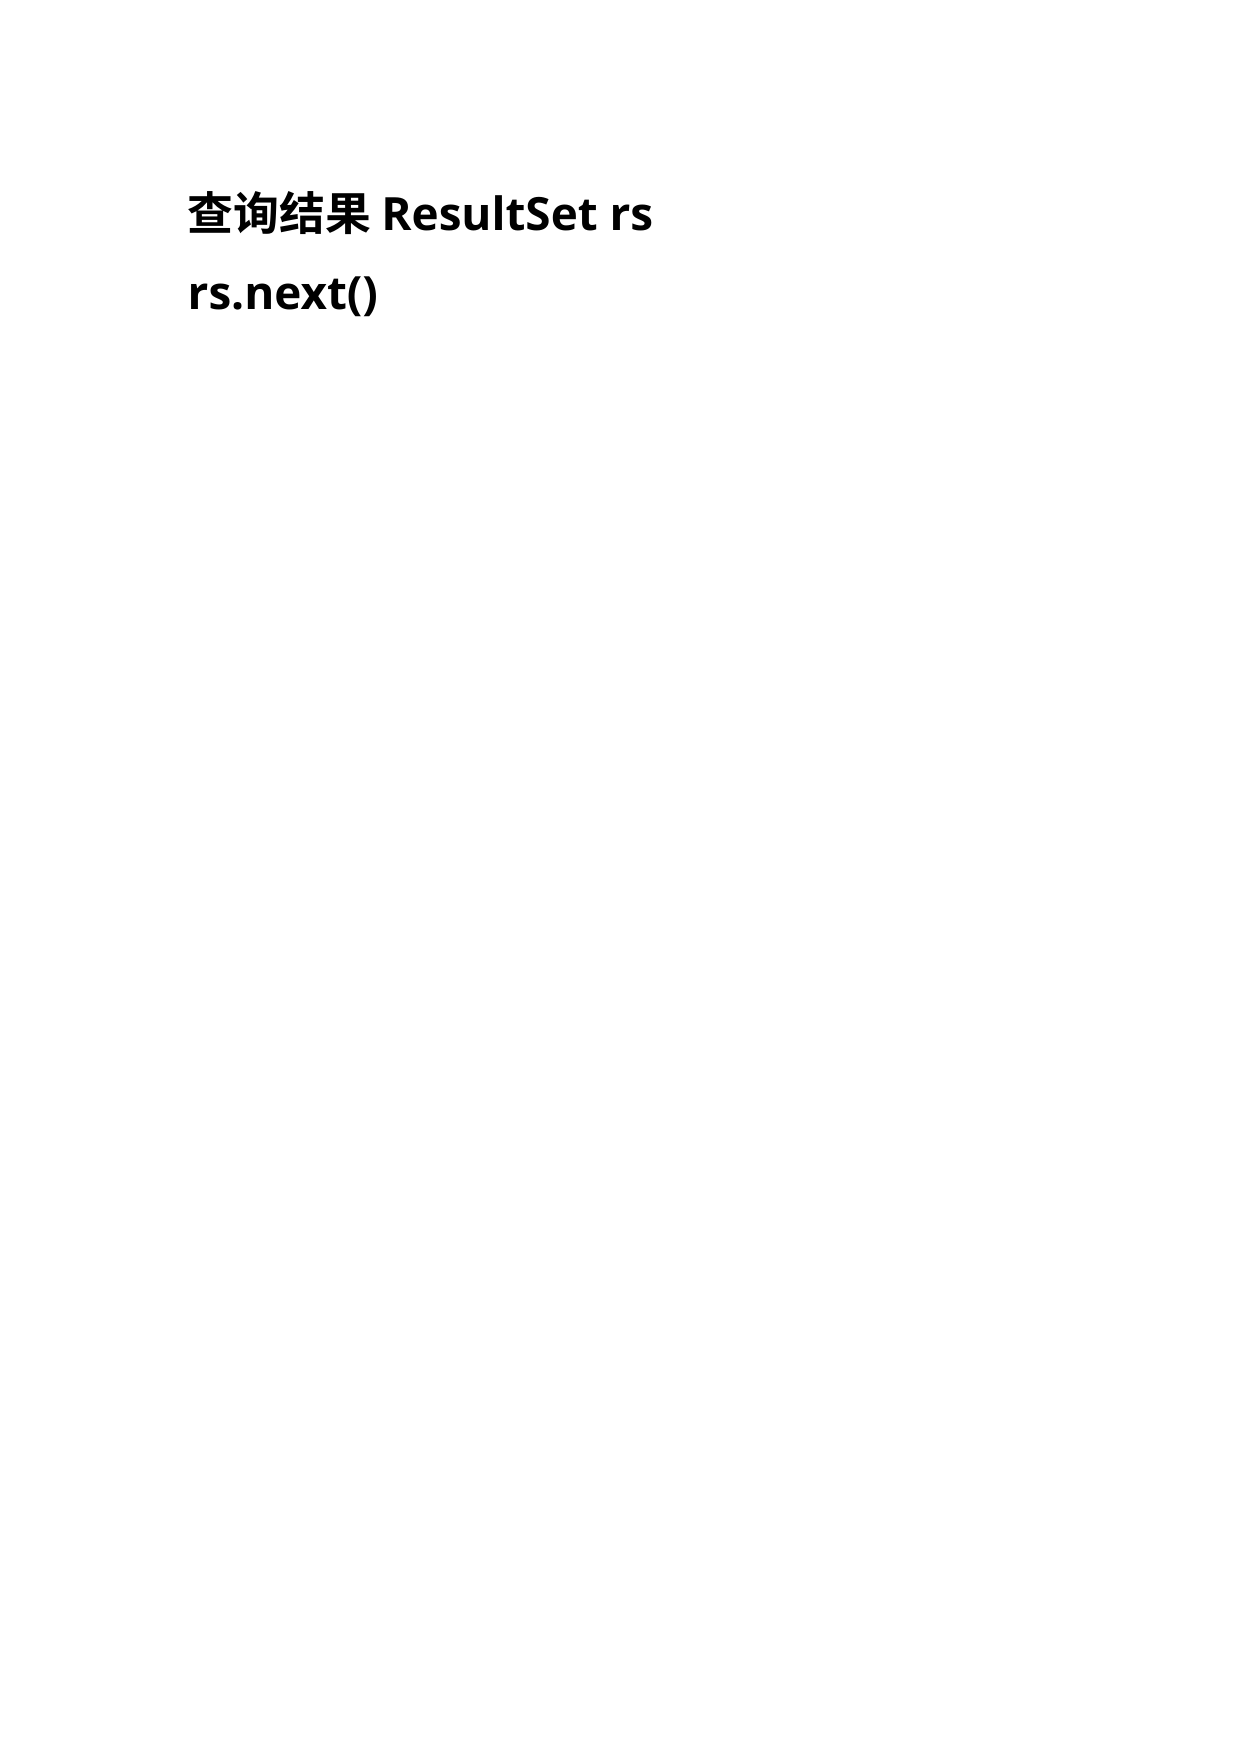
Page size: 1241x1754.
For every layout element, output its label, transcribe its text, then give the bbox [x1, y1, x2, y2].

text rs.next() [187, 259, 1053, 324]
text 查询结果 ResultSet rs [187, 162, 1053, 259]
